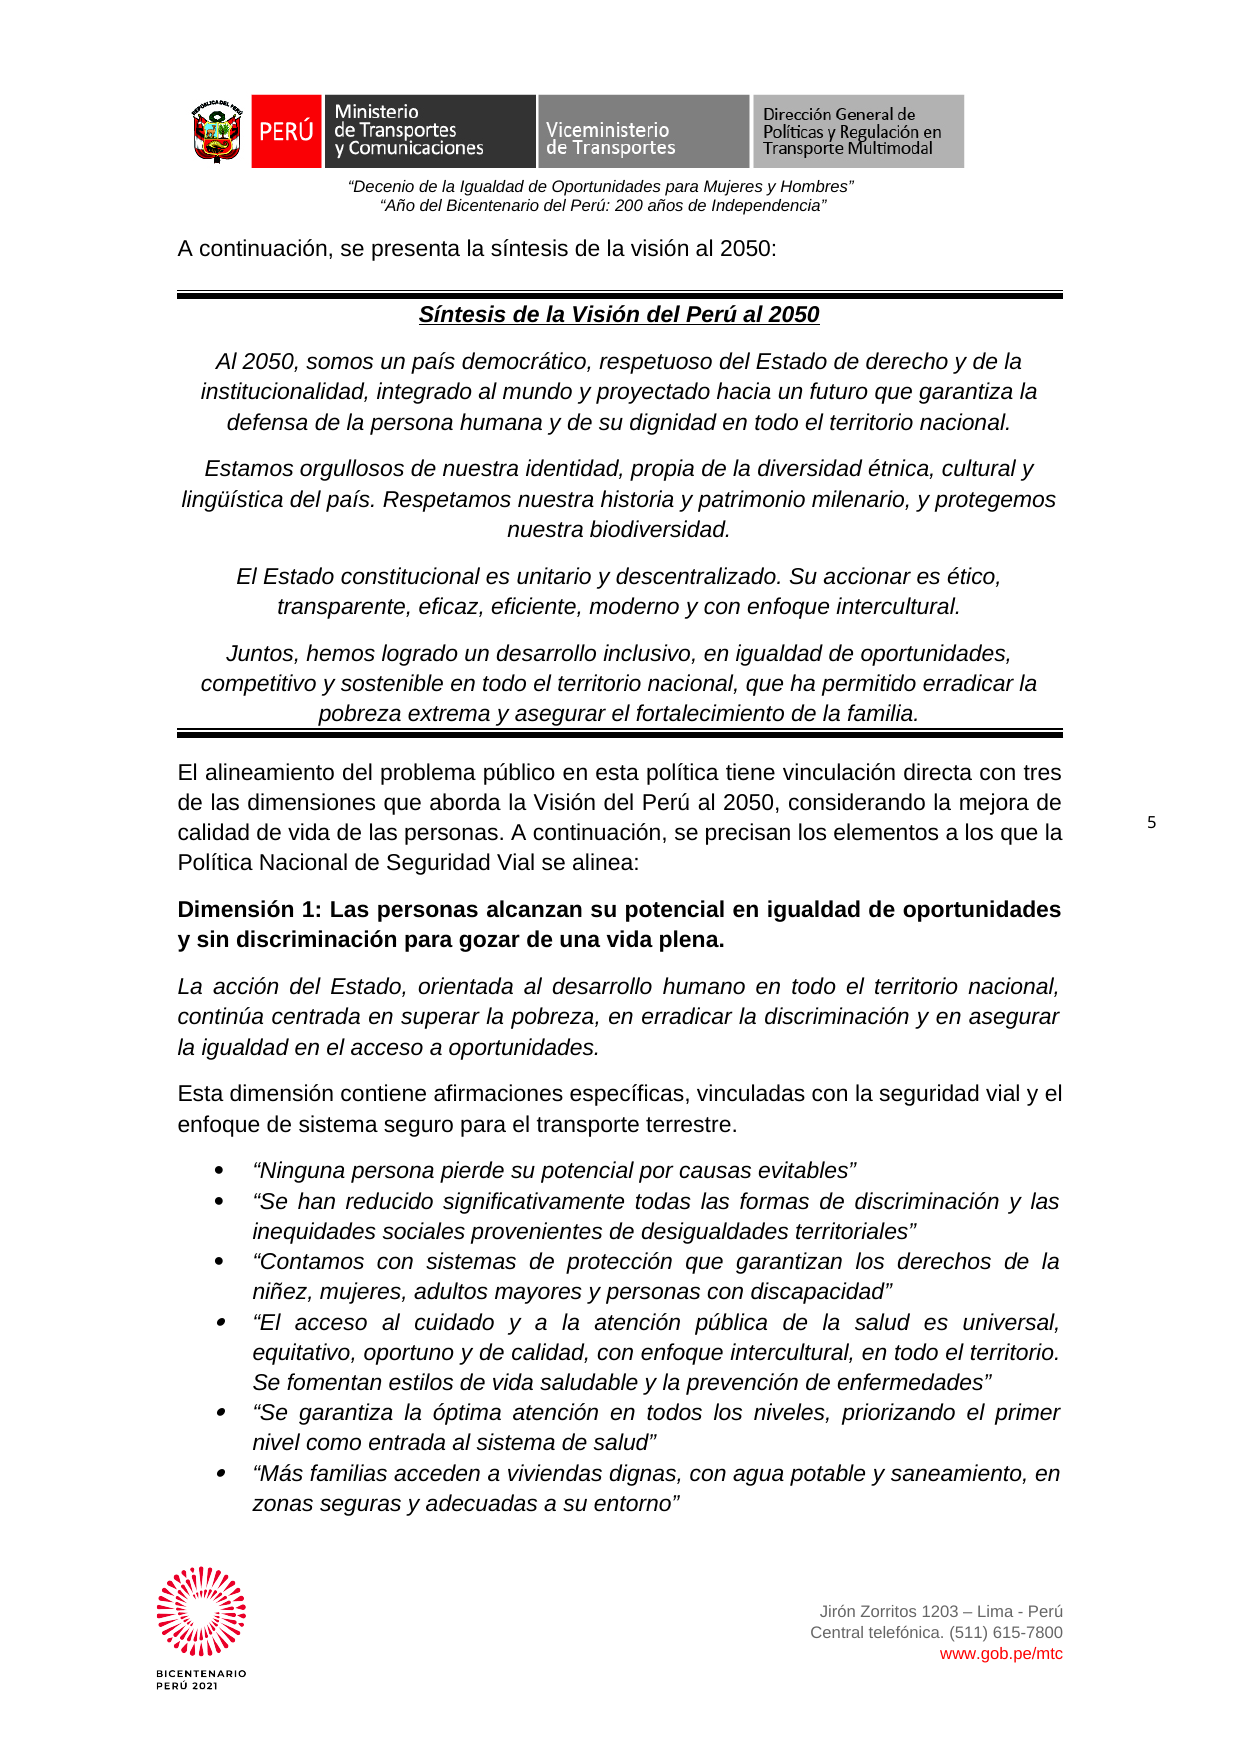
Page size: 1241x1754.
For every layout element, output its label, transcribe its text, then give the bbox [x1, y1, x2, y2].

text Síntesis de la Visión del Perú al 2050 [177, 299, 1063, 327]
picture [156, 1566, 246, 1690]
text El Estado constitucional es unitario y descentralizado. Su accionar es ético, transparente, eficaz, eficiente, moderno y con enfoque intercultural. [177, 551, 1063, 619]
picture [177, 91, 968, 171]
list “Más familias acceden a viviendas dignas, con agua potable y saneamiento, en zonas seguras y adecuadas a su entorno” [215, 1459, 1063, 1516]
text Juntos, hemos logrado un desarrollo inclusivo, en igualdad de oportunidades, competitivo y sostenible en todo el territorio nacional, que ha permitido erradicar la pobreza extrema y asegurar el fortalecimiento de la familia. [177, 628, 1063, 728]
list “Contamos con sistemas de protección que garantizan los derechos de la niñez, mujeres, adultos mayores y personas con discapacidad” [215, 1248, 1063, 1304]
text La acción del Estado, orientada al desarrollo humano en todo el territorio nacional, continúa centrada en superar la pobreza, en erradicar la discriminación y en asegurar la igualdad en el acceso a oportunidades. [177, 973, 1063, 1060]
list “Se han reducido significativamente todas las formas de discriminación y las inequidades sociales provenientes de desigualdades territoriales” [215, 1188, 1063, 1244]
text Estamos orgullosos de nuestra identidad, propia de la diversidad étnica, cultural y lingüística del país. Respetamos nuestra historia y patrimonio milenario, y protegemos nuestra biodiversidad. [177, 444, 1063, 542]
list “Se garantiza la óptima atención en todos los niveles, priorizando el primer nivel como entrada al sistema de salud” [215, 1399, 1063, 1456]
list “Ninguna persona pierde su potencial por causas evitables” [215, 1157, 1063, 1184]
text Al 2050, somos un país democrático, respetuoso del Estado de derecho y de la institucionalidad, integrado al mundo y proyectado hacia un futuro que garantiza la defensa de la persona humana y de su dignidad en todo el territorio nacional. [177, 337, 1063, 435]
text A continuación, se presenta la síntesis de la visión al 2050: [177, 234, 1063, 261]
list “El acceso al cuidado y a la atención pública de la salud es universal, equitativo, oportuno y de calidad, con enfoque intercultural, en todo el territorio. Se fomentan estilos de vida saludable y la prevención de enfermedades” [215, 1308, 1063, 1395]
text Esta dimensión contiene afirmaciones específicas, vinculadas con la seguridad vial y el enfoque de sistema seguro para el transporte terrestre. [177, 1080, 1063, 1137]
text El alineamiento del problema público en esta política tiene vinculación directa con tres de las dimensiones que aborda la Visión del Perú al 2050, considerando la mejora de calidad de vida de las personas. A continuación, se precisan los elementos a los que la Política Nacional de Seguridad Vial se alinea: [177, 758, 1063, 875]
text Dimensión 1: Las personas alcanzan su potencial en igualdad de oportunidades y sin discriminación para gozar de una vida plena. [177, 896, 1063, 952]
